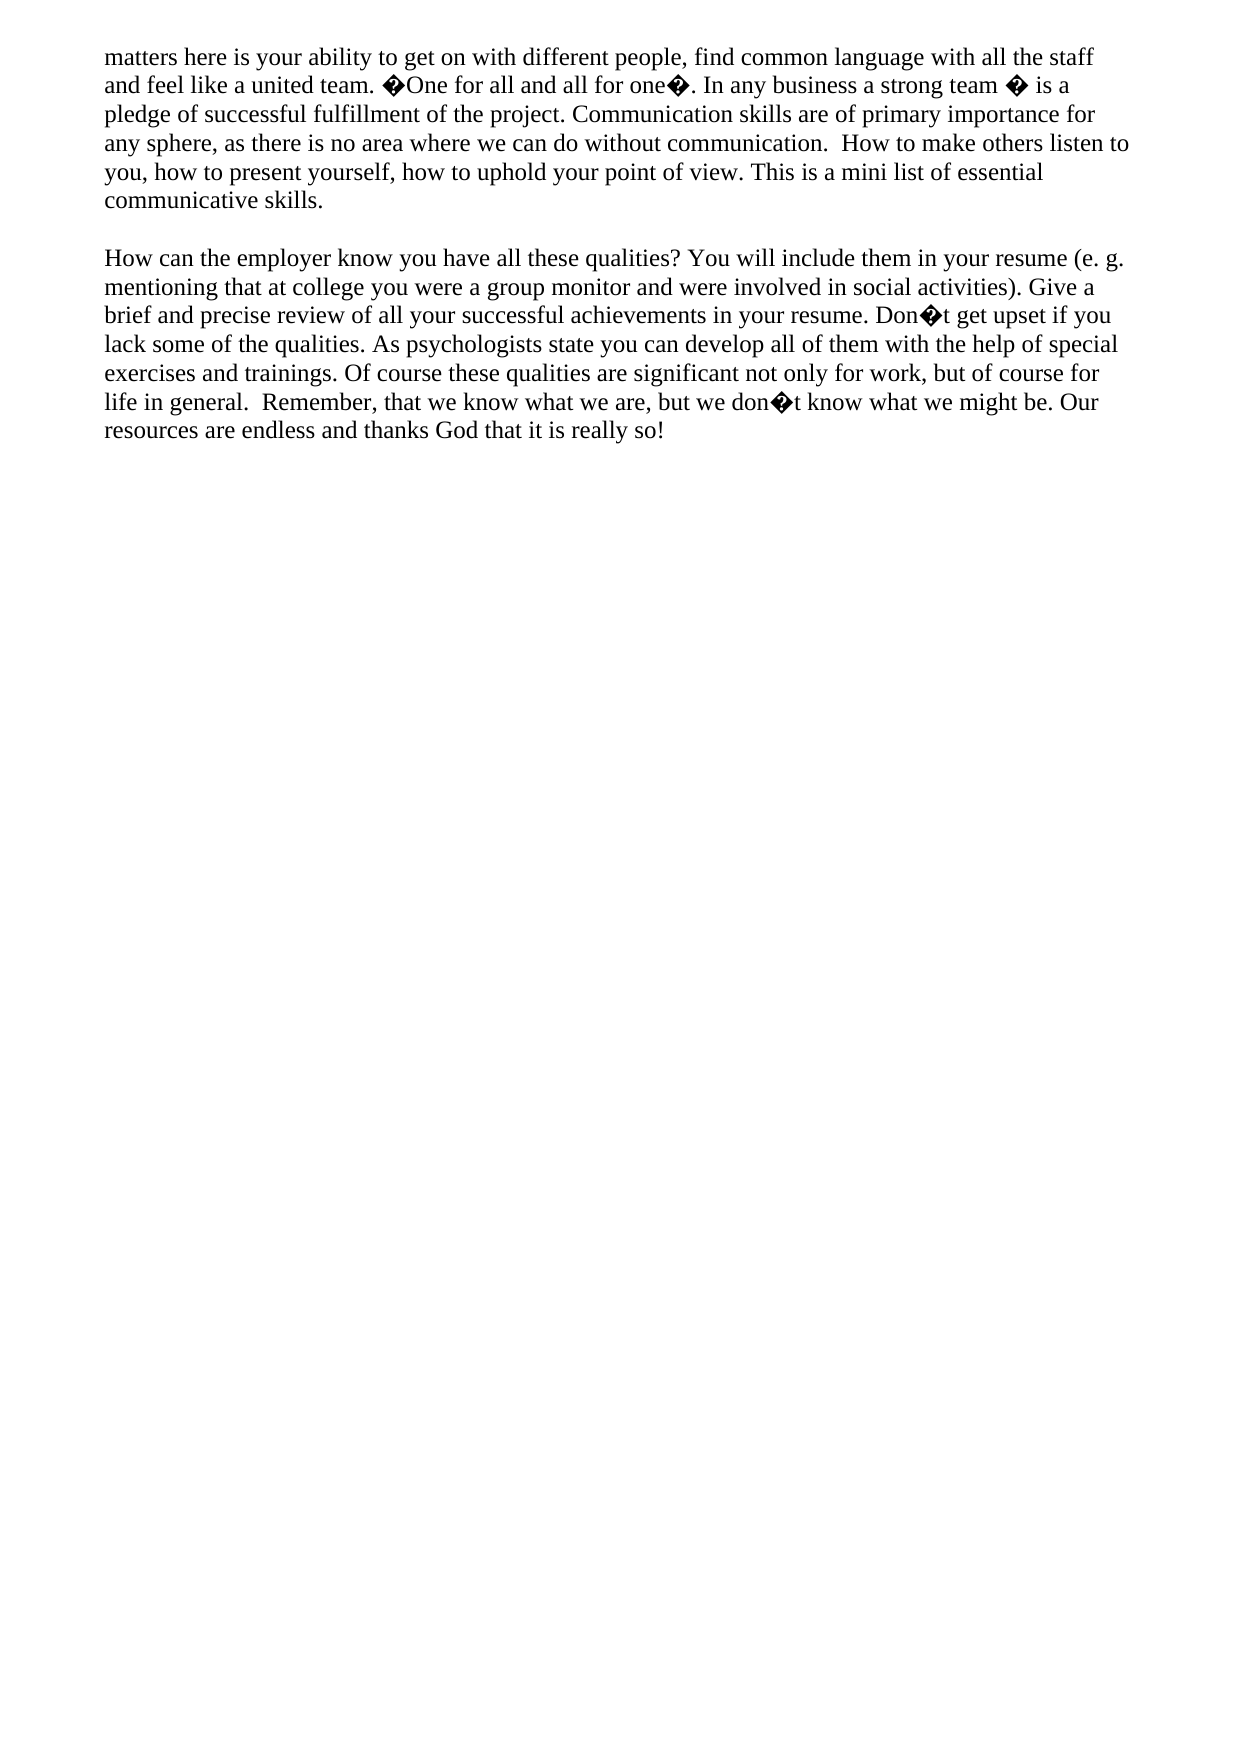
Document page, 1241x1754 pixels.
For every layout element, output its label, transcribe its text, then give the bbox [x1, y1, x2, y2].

text How can the employer know you have all these qualities? You will include them in your resume (e. g. mentioning that at college you were a group monitor and were involved in social activities). Give a brief and precise review of all your successful achievements in your resume. Don�t get upset if you lack some of the qualities. As psychologists state you can develop all of them with the help of special exercises and trainings. Of course these qualities are significant not only for work, but of course for life in general. Remember, that we know what we are, but we don�t know what we might be. Our resources are endless and thanks God that it is really so! [104, 243, 1136, 444]
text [104, 42, 1136, 214]
